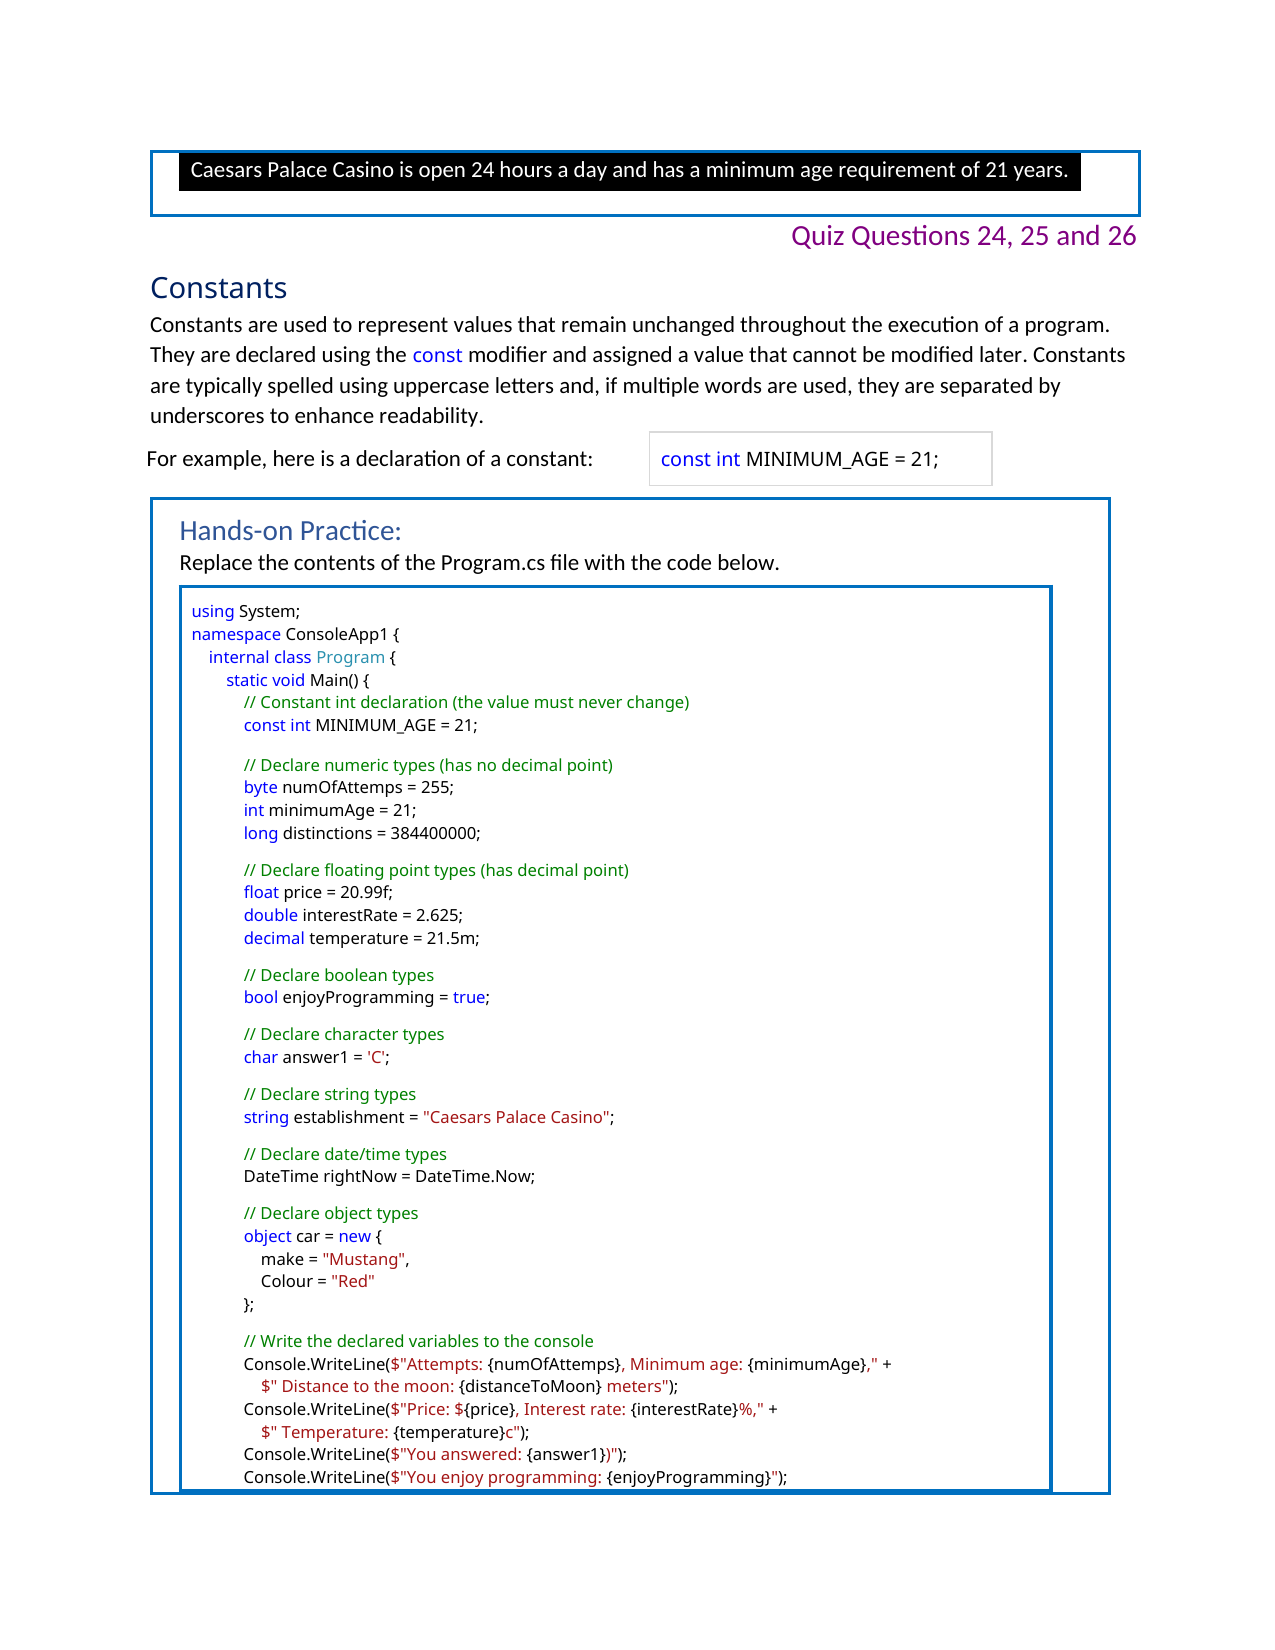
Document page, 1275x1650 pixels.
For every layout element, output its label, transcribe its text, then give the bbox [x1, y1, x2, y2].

table_header [637, 431, 1051, 497]
subtitle Constants [150, 267, 1137, 307]
text Quiz Questions 24, 25 and 26 [150, 217, 1137, 252]
text Constants are used to represent values that remain unchanged throughout the execution of a program. They are declared using the const modifier and assigned a value that cannot be modified later. Constants are typically spelled using uppercase letters and, if multiple words are used, they are separated by underscores to enhance readability. [150, 310, 1137, 429]
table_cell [153, 500, 1108, 1492]
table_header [153, 153, 1138, 213]
table_header For example, here is a declaration of a constant: [135, 431, 637, 497]
